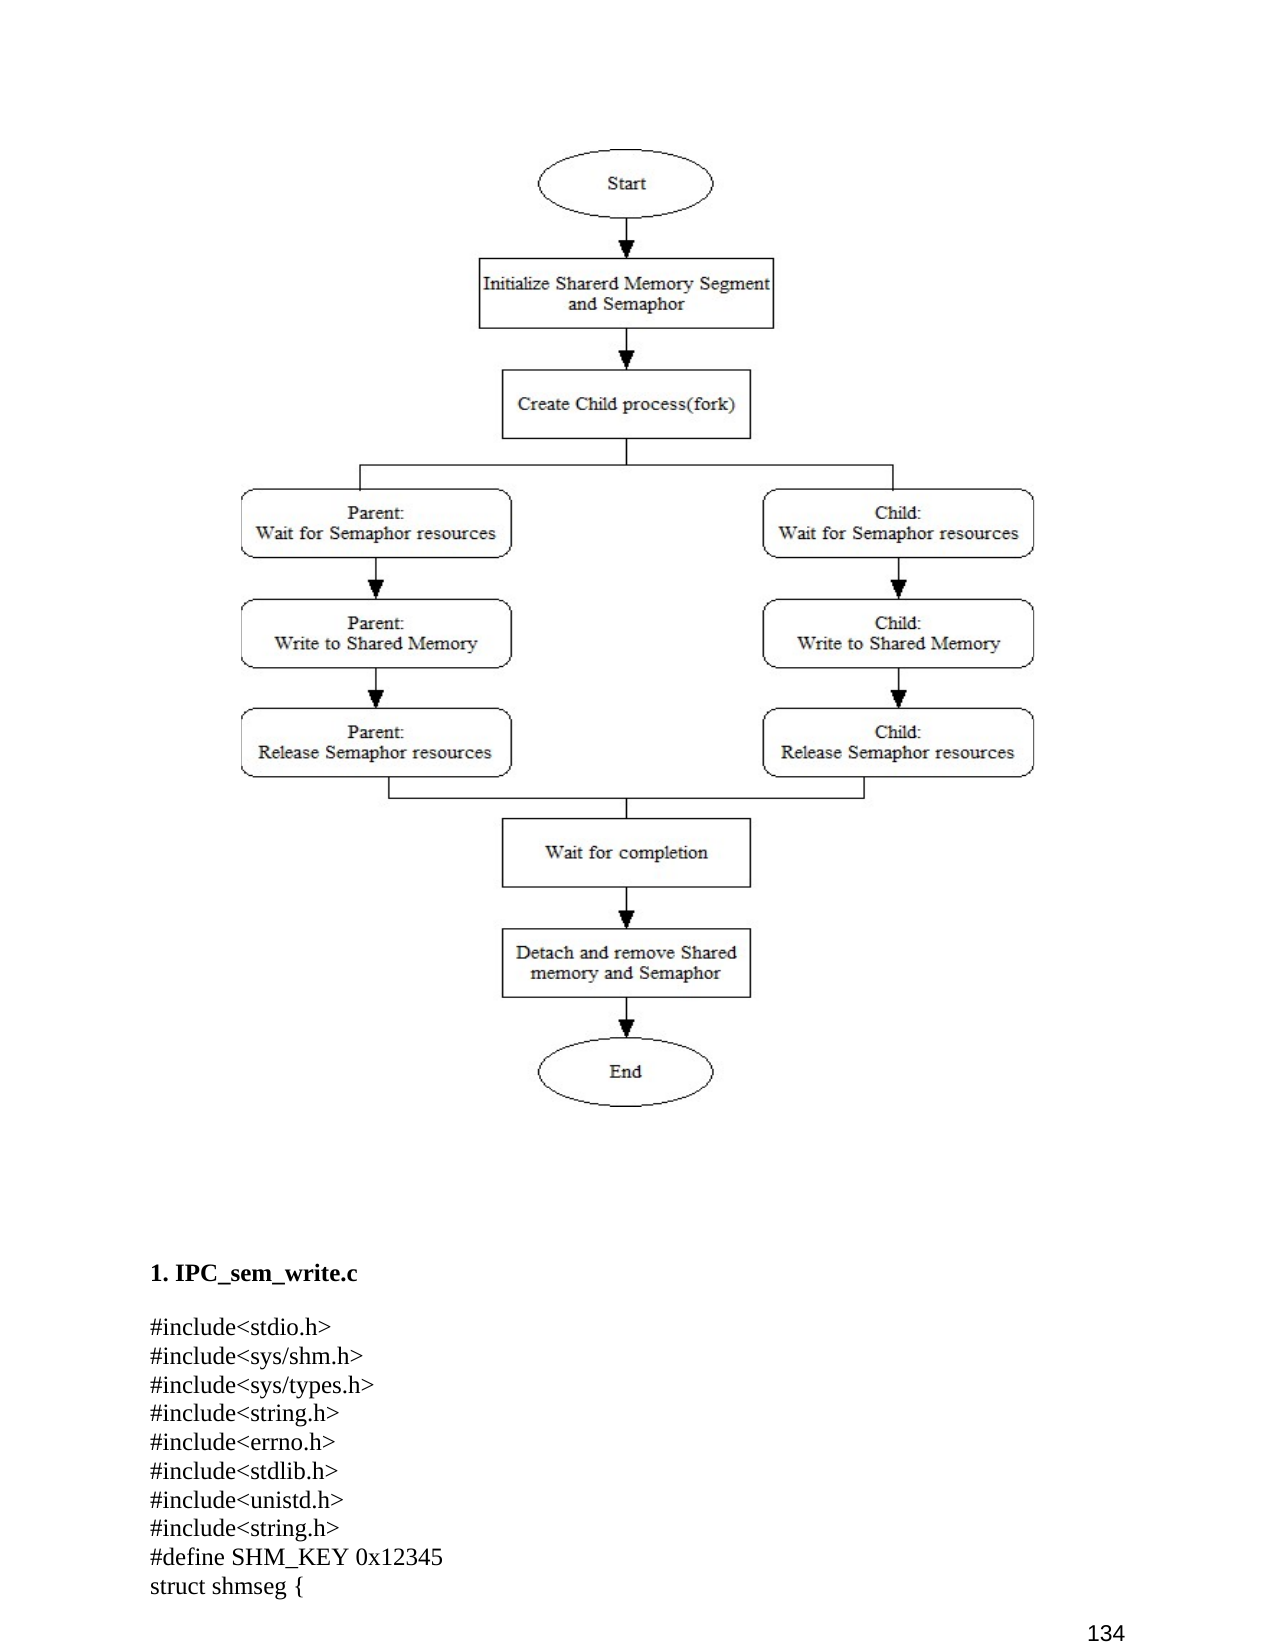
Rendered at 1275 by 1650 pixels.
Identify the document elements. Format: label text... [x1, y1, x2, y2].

text #include<string.h> [150, 1398, 1125, 1427]
text #include<string.h> [150, 1513, 1125, 1542]
text #define SHM_KEY 0x12345 [150, 1542, 1125, 1571]
text #include<errno.h> [150, 1427, 1125, 1456]
picture [241, 149, 1035, 1107]
text #include<sys/shm.h> [150, 1341, 1125, 1370]
text #include<sys/types.h> [150, 1370, 1125, 1398]
text #include<stdlib.h> [150, 1456, 1125, 1485]
text #include<stdio.h> [150, 1312, 1125, 1341]
text #include<unistd.h> [150, 1485, 1125, 1513]
text struct shmseg { [150, 1571, 1125, 1600]
text 1. IPC_sem_write.c [150, 1258, 1125, 1287]
